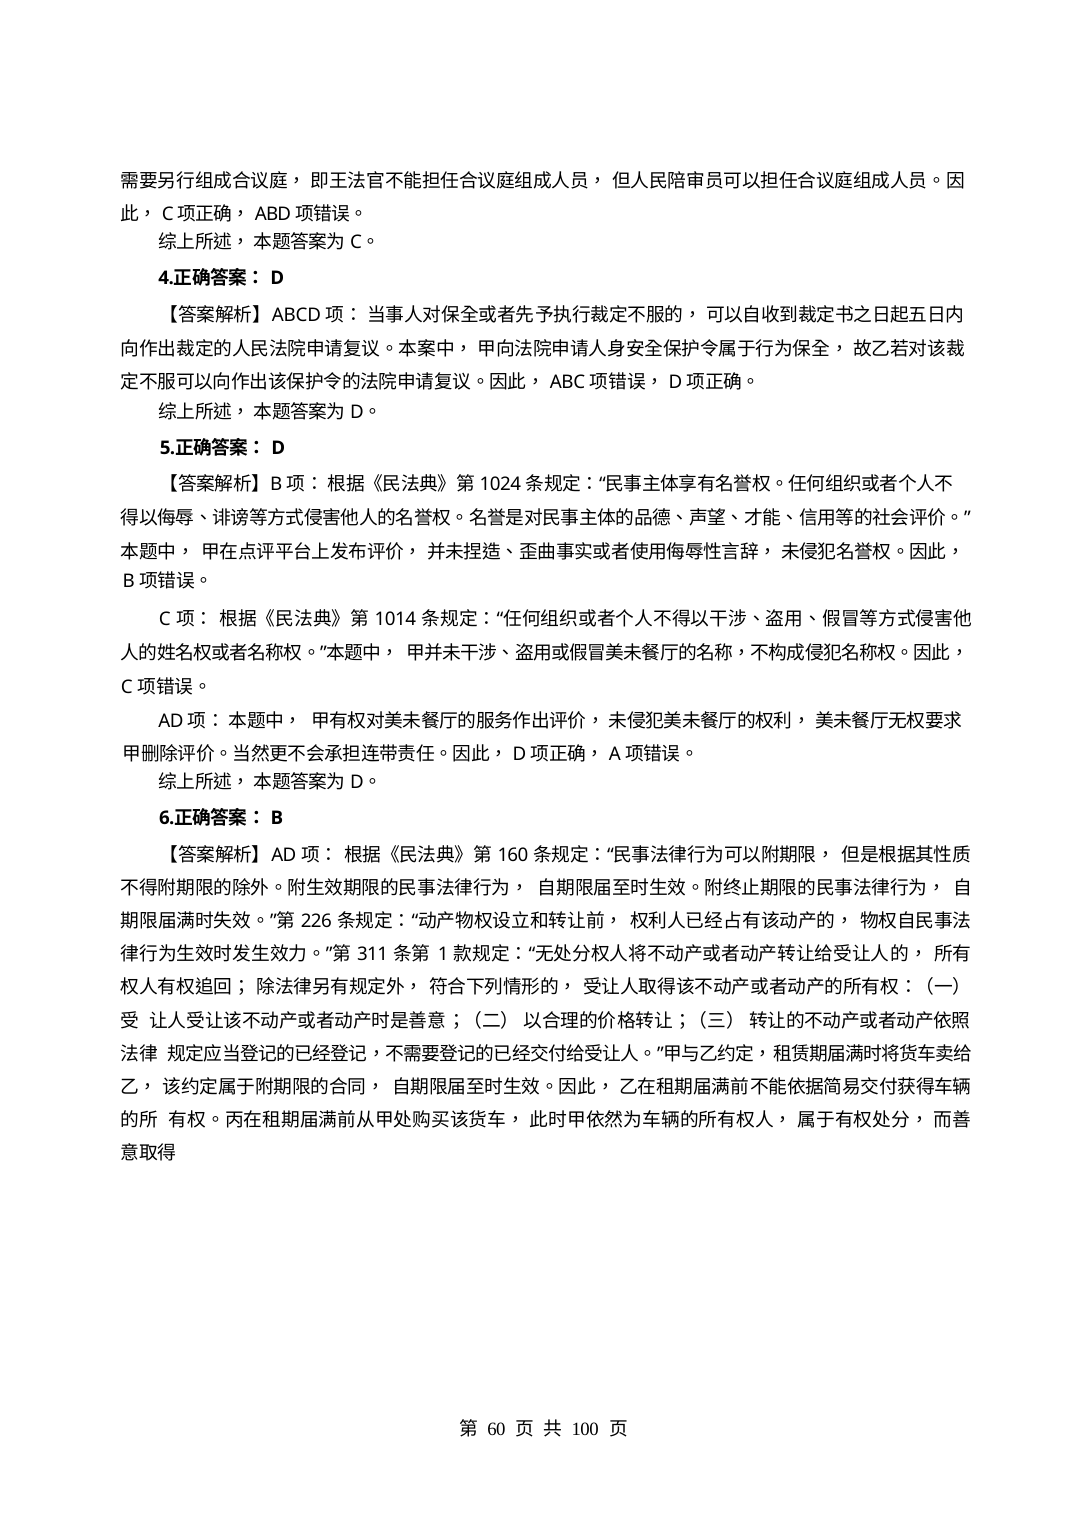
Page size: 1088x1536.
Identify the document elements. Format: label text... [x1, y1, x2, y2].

text 5.正确答案： D [159, 435, 985, 459]
text 【答案解析】B 项： 根据《民法典》第 1024 条规定：“民事主体享有名誉权。任何组织或者个人不 得以侮辱、诽谤等方式侵害他人的名誉权。名誉是对民事主体的品德、声望、才能、信用等的社会评价。” 本题中， 甲在点评平台上发布评价， 并未捏造、歪曲事实或者使用侮辱性言辞， 未侵犯名誉权。因此， [121, 471, 985, 564]
text 6.正确答案： B [159, 806, 985, 830]
text B 项错误。 [122, 572, 985, 591]
text 综上所述， 本题答案为 D。 [158, 773, 985, 792]
text 4.正确答案： D [158, 266, 985, 290]
text 综上所述， 本题答案为 C。 [158, 233, 985, 252]
text C 项： 根据《民法典》第 1014 条规定：“任何组织或者个人不得以干涉、盗用、假冒等方式侵害他 人的姓名权或者名称权。”本题中， 甲并未干涉、盗用或假冒美未餐厅的名称，不构成侵犯名称权。因此， C 项错误。 [121, 605, 972, 698]
text 【答案解析】ABCD 项： 当事人对保全或者先予执行裁定不服的， 可以自收到裁定书之日起五日内 向作出裁定的人民法院申请复议。本案中， 甲向法院申请人身安全保护令属于行为保全， 故乙若对该裁 定不服可以向作出该保护令的法院申请复议。因此， ABC 项错误， D 项正确。 [121, 301, 967, 394]
text 综上所述， 本题答案为 D。 [158, 403, 985, 422]
text 【答案解析】AD 项： 根据《民法典》第 160 条规定：“民事法律行为可以附期限， 但是根据其性质 不得附期限的除外。附生效期限的民事法律行为， 自期限届至时生效。附终止期限的民事法律行为， 自 期限届满时失效。”第 226 条规定：“动产物权设立和转让前， 权利人已经占有该动产的， 物权自民事法 律行为生效时发生效力。”第 311 条第 1 款规定：“无处分权人将不动产或者动产转让给受让人的， 所有 权人有权追回； 除法律另有规定外， 符合下列情形的， 受让人取得该不动产或者动产的所有权：（一） 受 让人受让该不动产或者动产时是善意；（二） 以合理的价格转让；（三） 转让的不动产或者动产依照法律 规定应当登记的已经登记，不需要登记的已经交付给受让人。”甲与乙约定，租赁期届满时将货车卖给乙， 该约定属于附期限的合同， 自期限届至时生效。因此， 乙在租期届满前不能依据简易交付获得车辆的所 有权。丙在租期届满前从甲处购买该货车， 此时甲依然为车辆的所有权人， 属于有权处分， 而善意取得 [121, 841, 972, 1165]
text AD 项： 本题中， 甲有权对美未餐厅的服务作出评价， 未侵犯美未餐厅的权利， 美未餐厅无权要求 甲删除评价。当然更不会承担连带责任。因此， D 项正确， A 项错误。 [122, 707, 967, 765]
text 需要另行组成合议庭， 即王法官不能担任合议庭组成人员， 但人民陪审员可以担任合议庭组成人员。因 此， C 项正确， ABD 项错误。 [121, 167, 967, 225]
